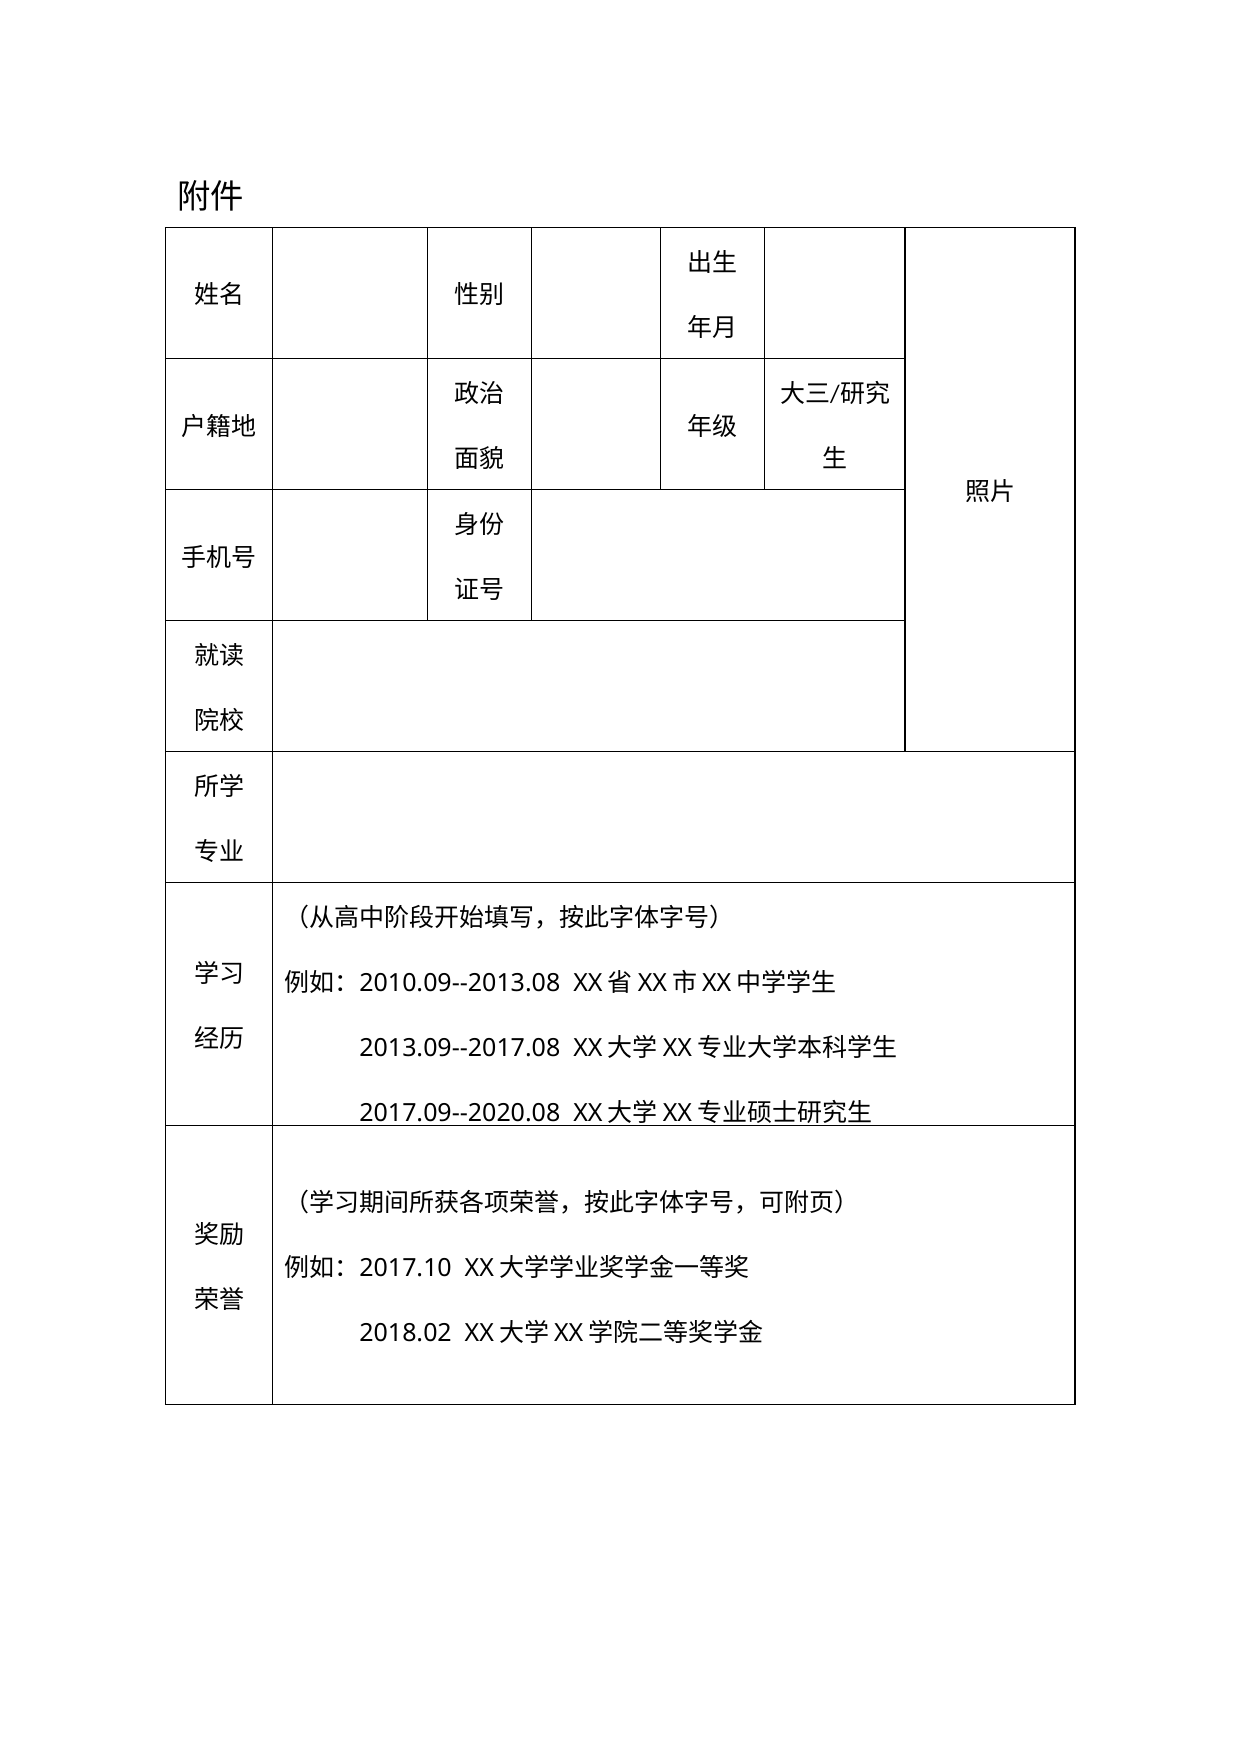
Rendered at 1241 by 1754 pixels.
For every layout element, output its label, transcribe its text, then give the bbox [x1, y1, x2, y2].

table_header 性别 [428, 228, 531, 358]
table_cell 大三/研究生 [765, 359, 904, 489]
table_header [273, 228, 427, 358]
table_cell 就读 院校 [166, 621, 272, 751]
table_header 出生 年月 [661, 228, 764, 358]
table_cell 年级 [661, 359, 764, 489]
table_cell 政治 面貌 [428, 359, 531, 489]
table_cell [273, 359, 427, 489]
table_cell 户籍地 [166, 359, 272, 489]
table_cell 手机号 [166, 490, 272, 620]
table_cell [273, 621, 904, 751]
table_header [532, 228, 660, 358]
text 附件 [177, 162, 1063, 227]
table_cell 奖励 荣誉 [166, 1126, 272, 1404]
table_header [765, 228, 904, 358]
table_cell [273, 752, 1074, 882]
table_cell 学习 经历 [166, 883, 272, 1125]
table_cell （学习期间所获各项荣誉，按此字体字号，可附页） 例如：2017.10 XX大学学业奖学金一等奖 2018.02 XX大学XX学院二等奖学金 [273, 1126, 1074, 1404]
table_header 姓名 [166, 228, 272, 358]
table_header 照片 [906, 228, 1074, 751]
table_cell （从高中阶段开始填写，按此字体字号） 例如：2010.09--2013.08 XX省XX市XX中学学生 2013.09--2017.08 XX大学XX专业大学本科学生 2017.09--2020.08 XX大学XX专业硕士研究生 [273, 883, 1074, 1125]
table_cell [532, 359, 660, 489]
table_cell 所学 专业 [166, 752, 272, 882]
table_cell [532, 490, 904, 620]
table_cell 身份 证号 [428, 490, 531, 620]
table_cell [273, 490, 427, 620]
